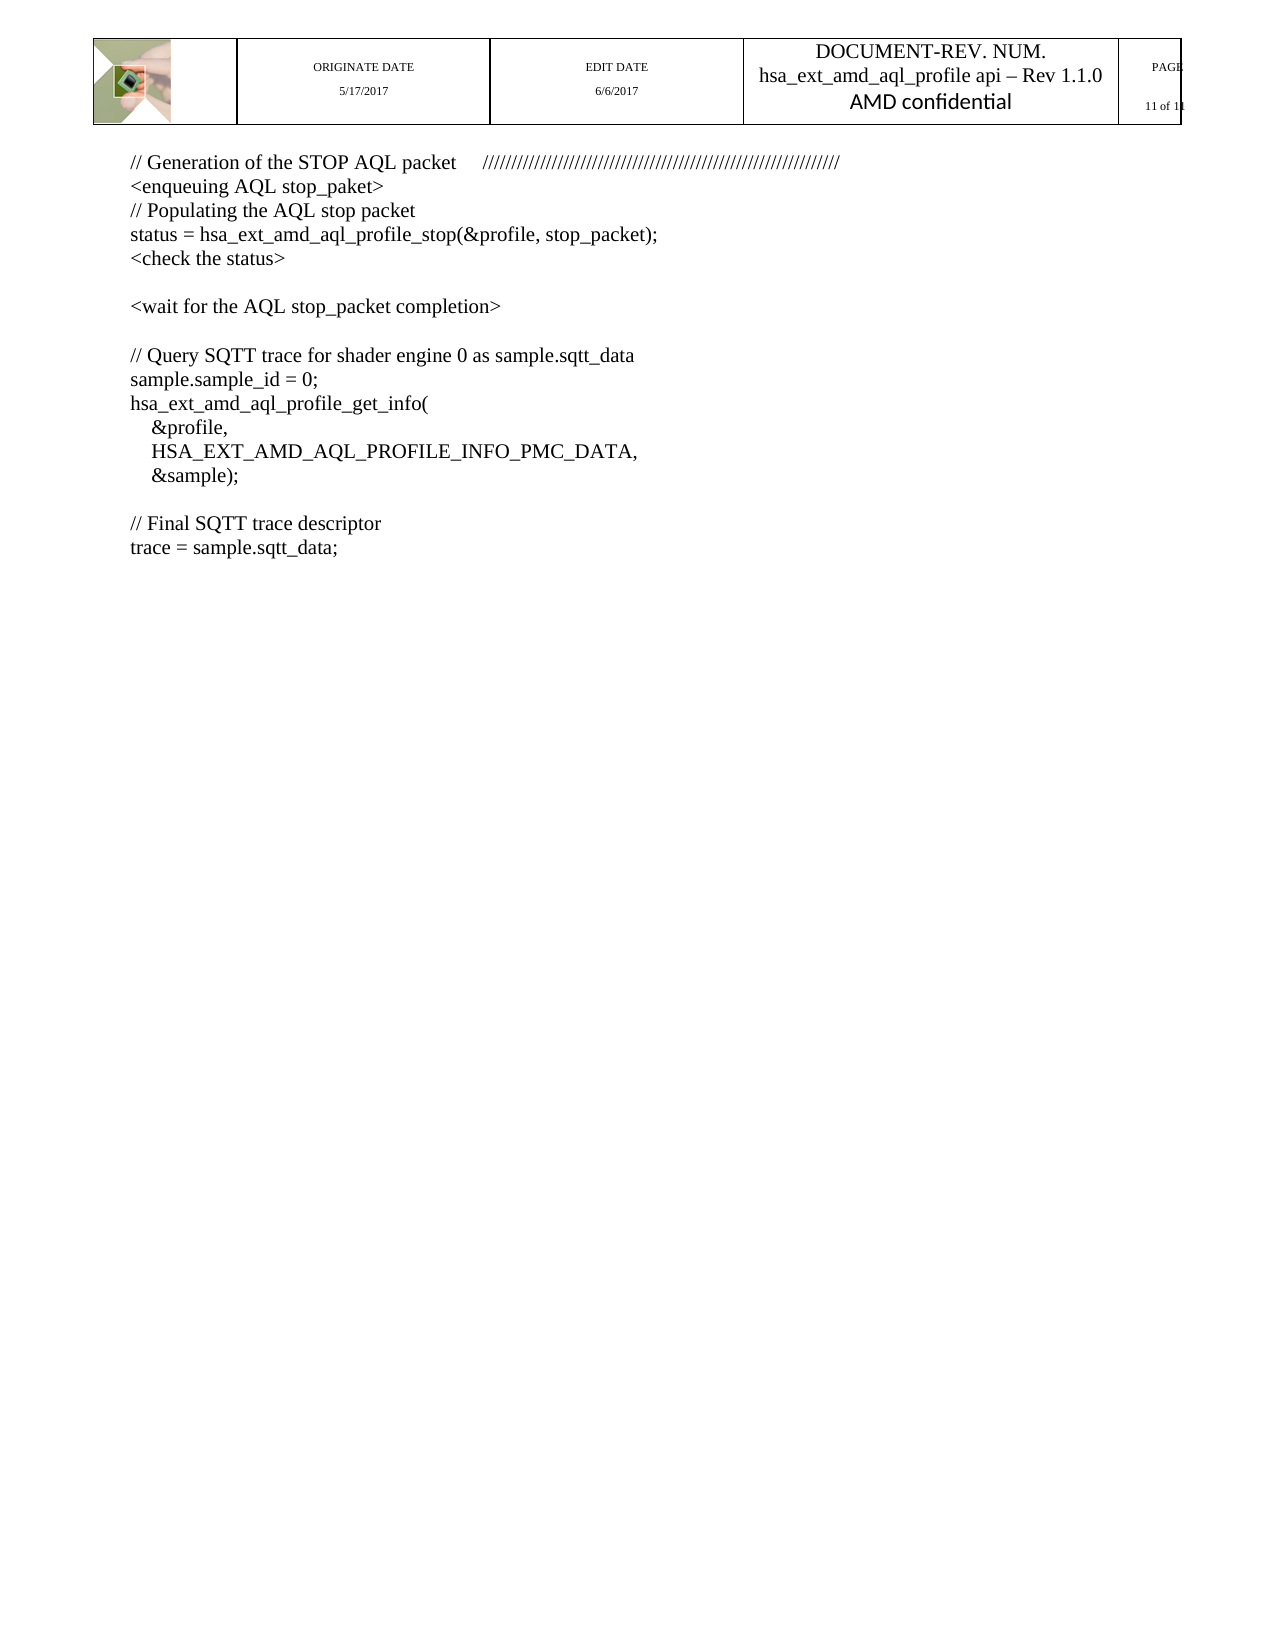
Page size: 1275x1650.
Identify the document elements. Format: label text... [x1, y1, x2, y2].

text &sample); [94, 463, 1181, 487]
text trace = sample.sqtt_data; [94, 535, 1181, 559]
text <wait for the AQL stop_packet completion> [94, 294, 1181, 318]
text // Populating the AQL stop packet [94, 198, 1181, 222]
text HSA_EXT_AMD_AQL_PROFILE_INFO_PMC_DATA, [94, 439, 1181, 463]
text &profile, [94, 415, 1181, 439]
text <check the status> [94, 246, 1181, 270]
text // Final SQTT trace descriptor [94, 511, 1181, 535]
text sample.sample_id = 0; [94, 367, 1181, 391]
text <enqueuing AQL stop_paket> [94, 174, 1181, 198]
text hsa_ext_amd_aql_profile_get_info( [94, 391, 1181, 415]
text // Query SQTT trace for shader engine 0 as sample.sqtt_data [94, 342, 1181, 367]
text // Generation of the STOP AQL packet ////////////////////////////////////////////////////////////// [94, 150, 1181, 174]
text status = hsa_ext_amd_aql_profile_stop(&profile, stop_packet); [94, 222, 1181, 246]
picture [93, 39, 184, 124]
